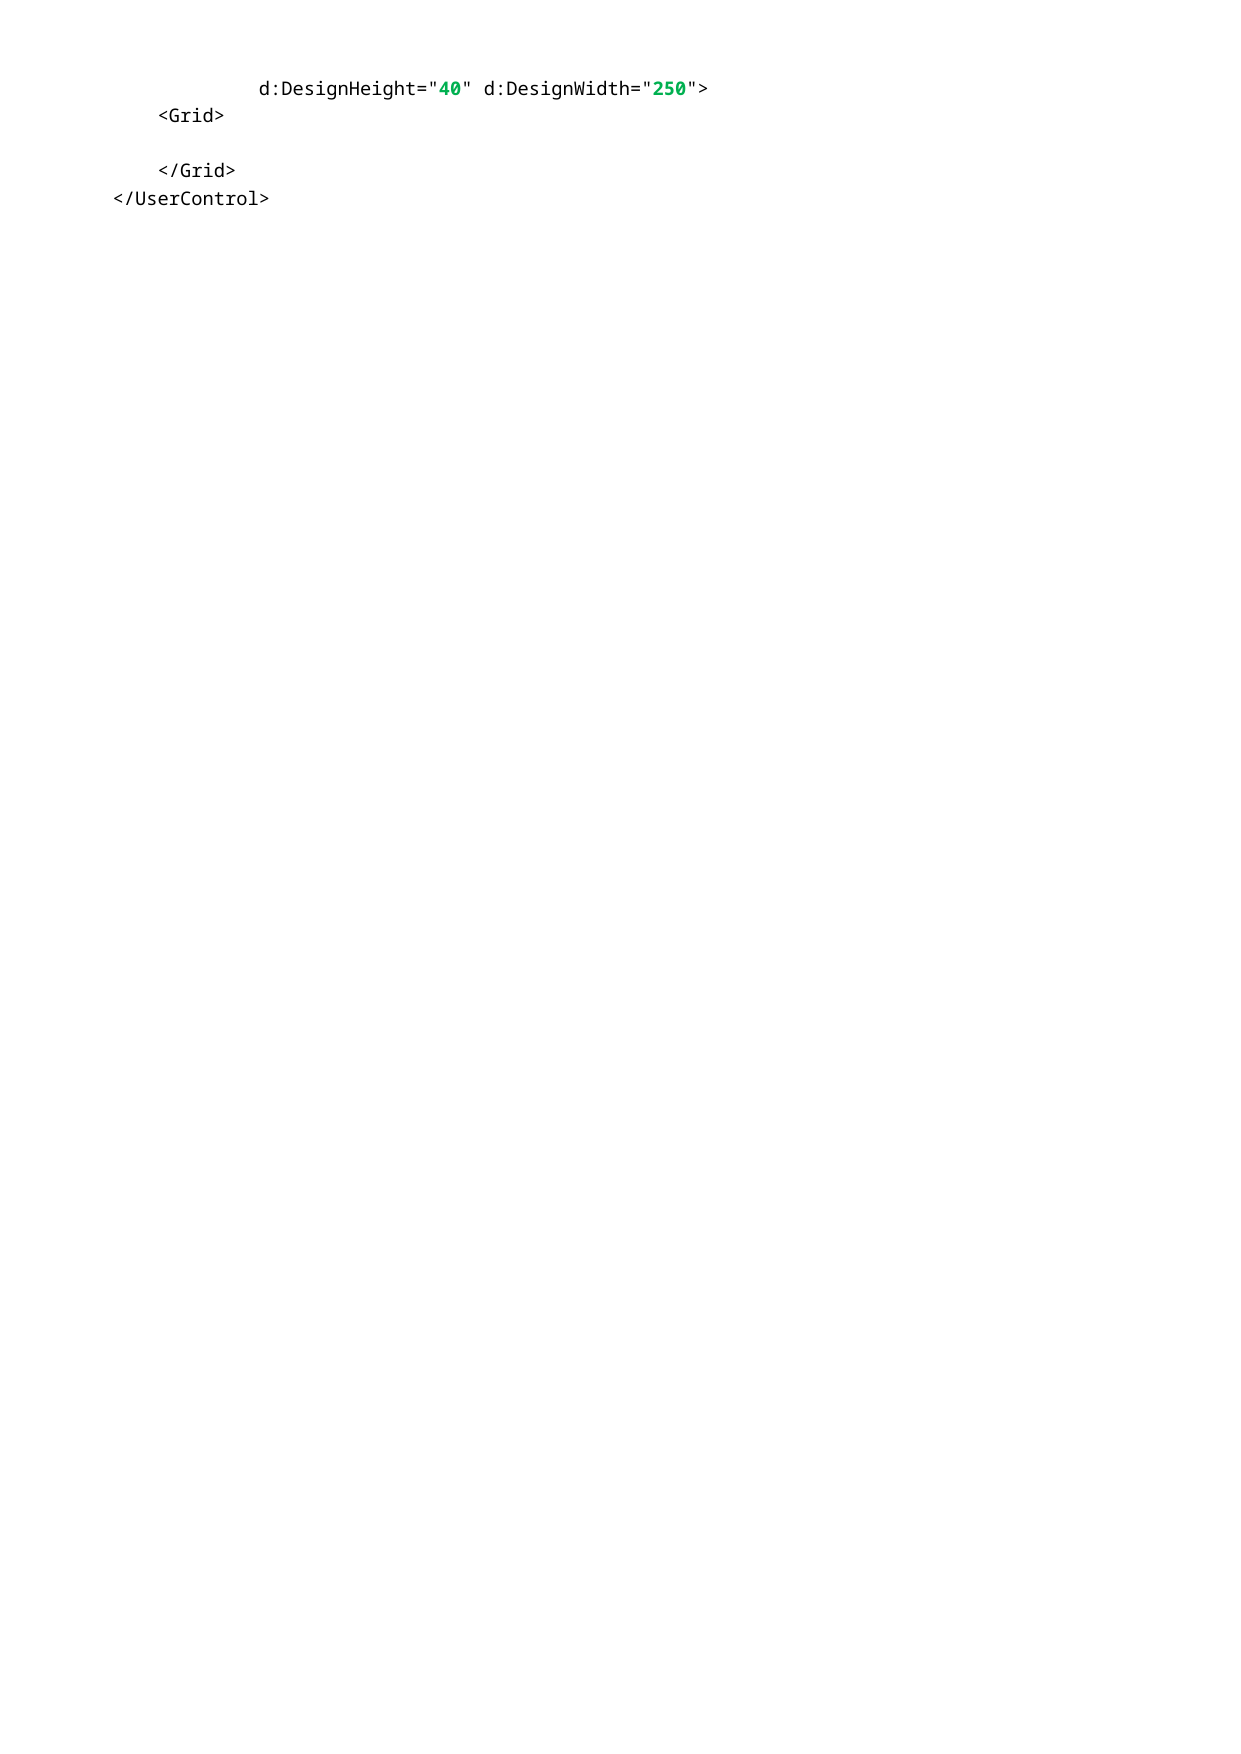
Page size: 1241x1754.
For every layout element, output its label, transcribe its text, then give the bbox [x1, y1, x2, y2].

text </Grid> [112, 157, 1165, 183]
text </UserControl> [112, 185, 1165, 211]
text <Grid> [112, 102, 1165, 128]
text d:DesignHeight="40" d:DesignWidth="250"> [112, 75, 1165, 101]
